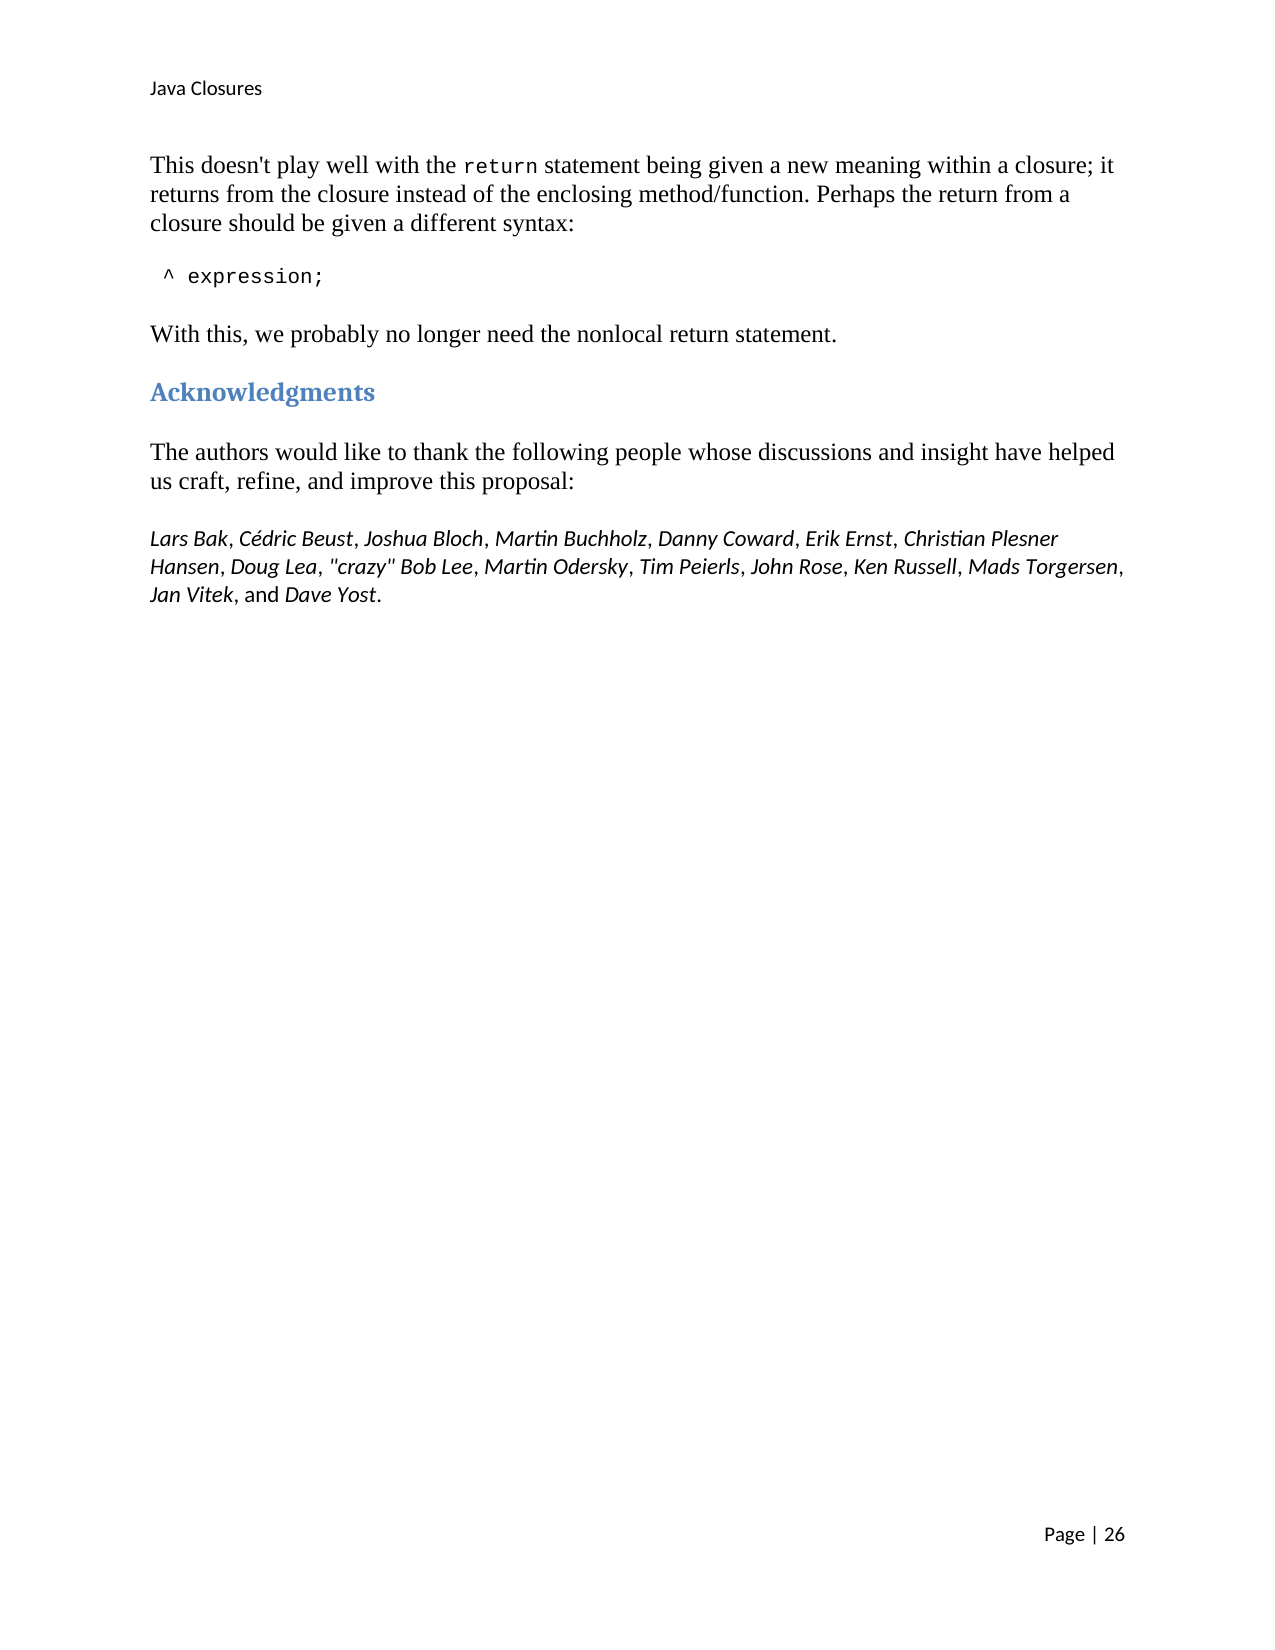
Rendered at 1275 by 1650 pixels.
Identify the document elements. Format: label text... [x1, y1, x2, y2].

text With this, we probably no longer need the nonlocal return statement. [150, 319, 1125, 348]
subtitle Acknowledgments [150, 377, 1125, 408]
text This doesn't play well with the return statement being given a new meaning within a closure; it returns from the closure instead of the enclosing method/function. Perhaps the return from a closure should be given a different syntax: [150, 150, 1125, 237]
text ^ expression; [150, 266, 1125, 290]
text The authors would like to thank the following people whose discussions and insight have helped us craft, refine, and improve this proposal: [150, 437, 1125, 495]
text Lars Bak, Cédric Beust, Joshua Bloch, Martin Buchholz, Danny Coward, Erik Ernst, Christian Plesner Hansen, Doug Lea, "crazy" Bob Lee, Martin Odersky, Tim Peierls, John Rose, Ken Russell, Mads Torgersen, Jan Vitek, and Dave Yost. [150, 524, 1125, 608]
